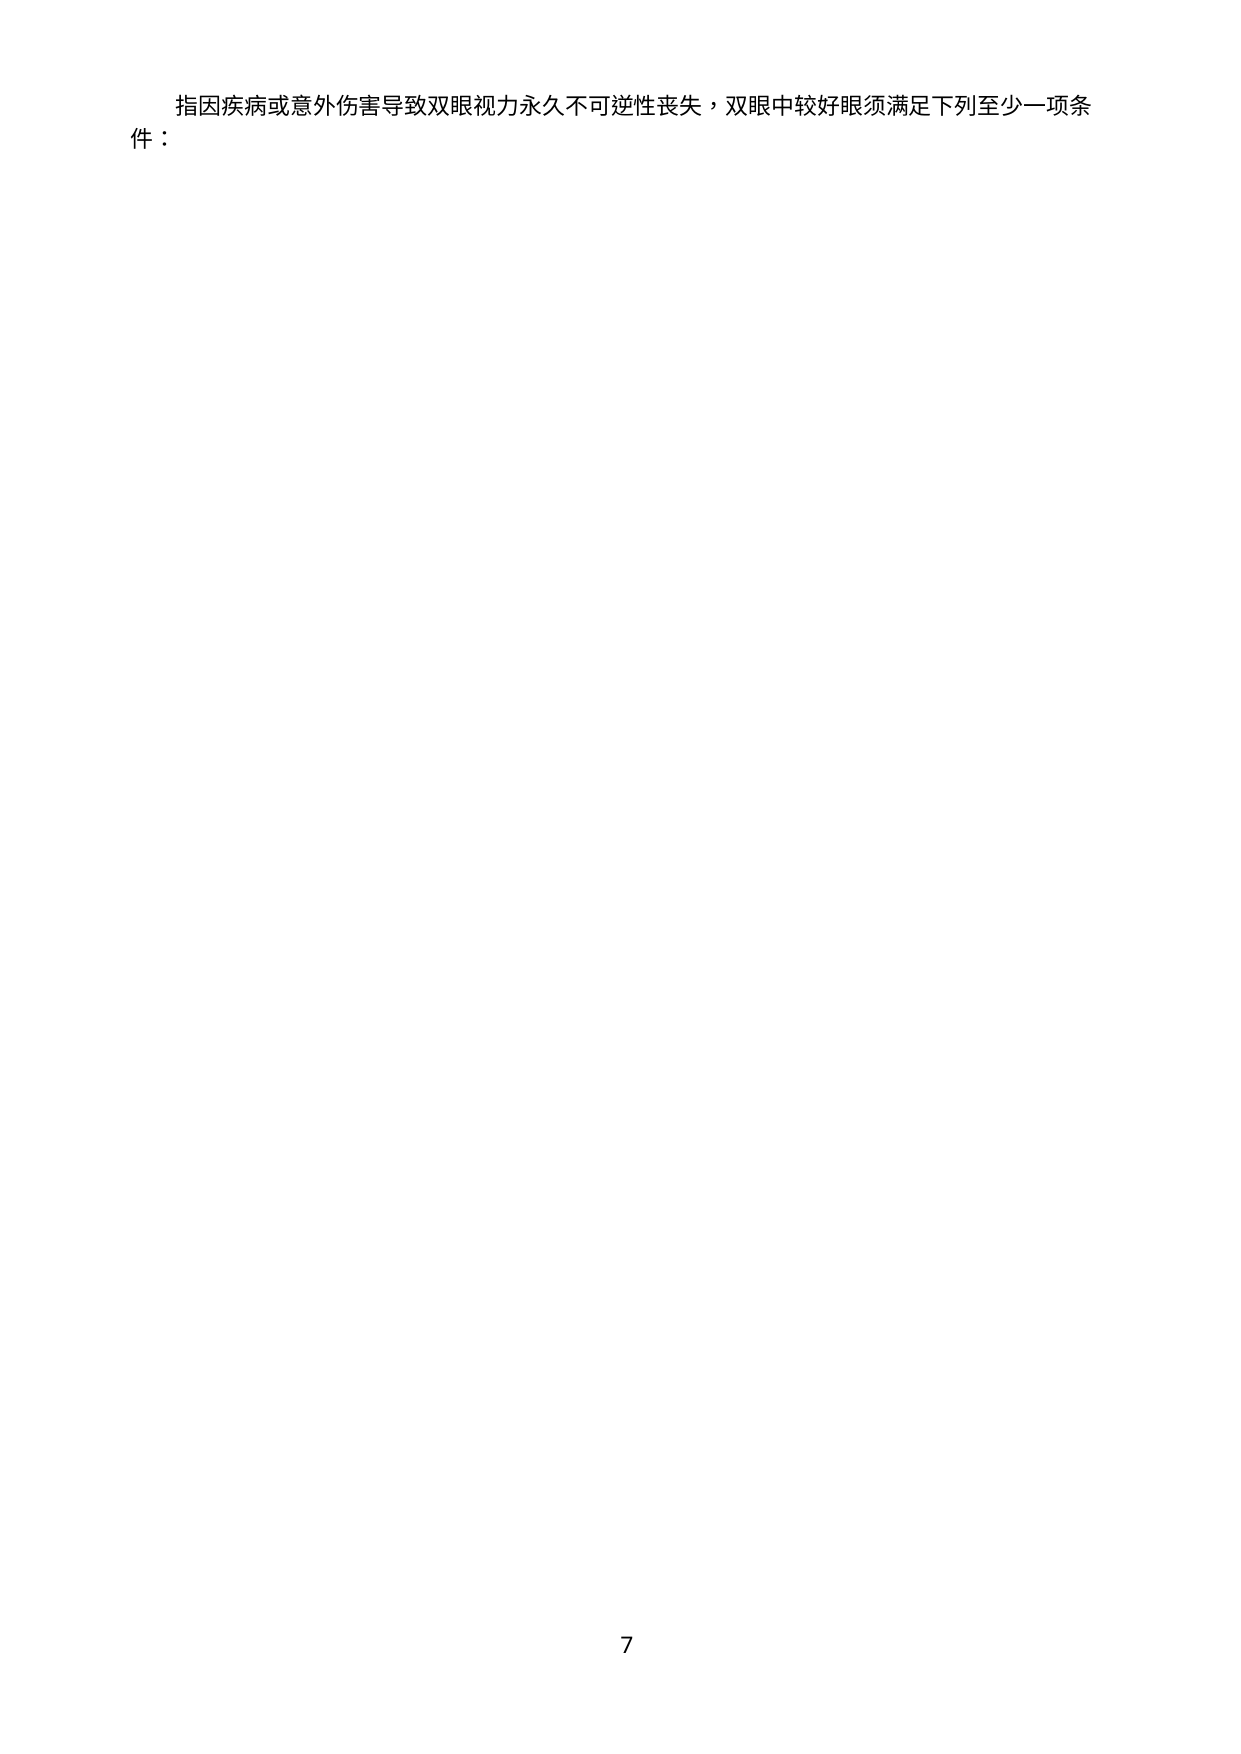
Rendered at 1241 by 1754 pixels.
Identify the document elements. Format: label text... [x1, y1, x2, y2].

text 指因疾病或意外伤害导致双眼视力永久不可逆性丧失，双眼中较好眼须满足下列至少一项条件： [130, 89, 1111, 154]
